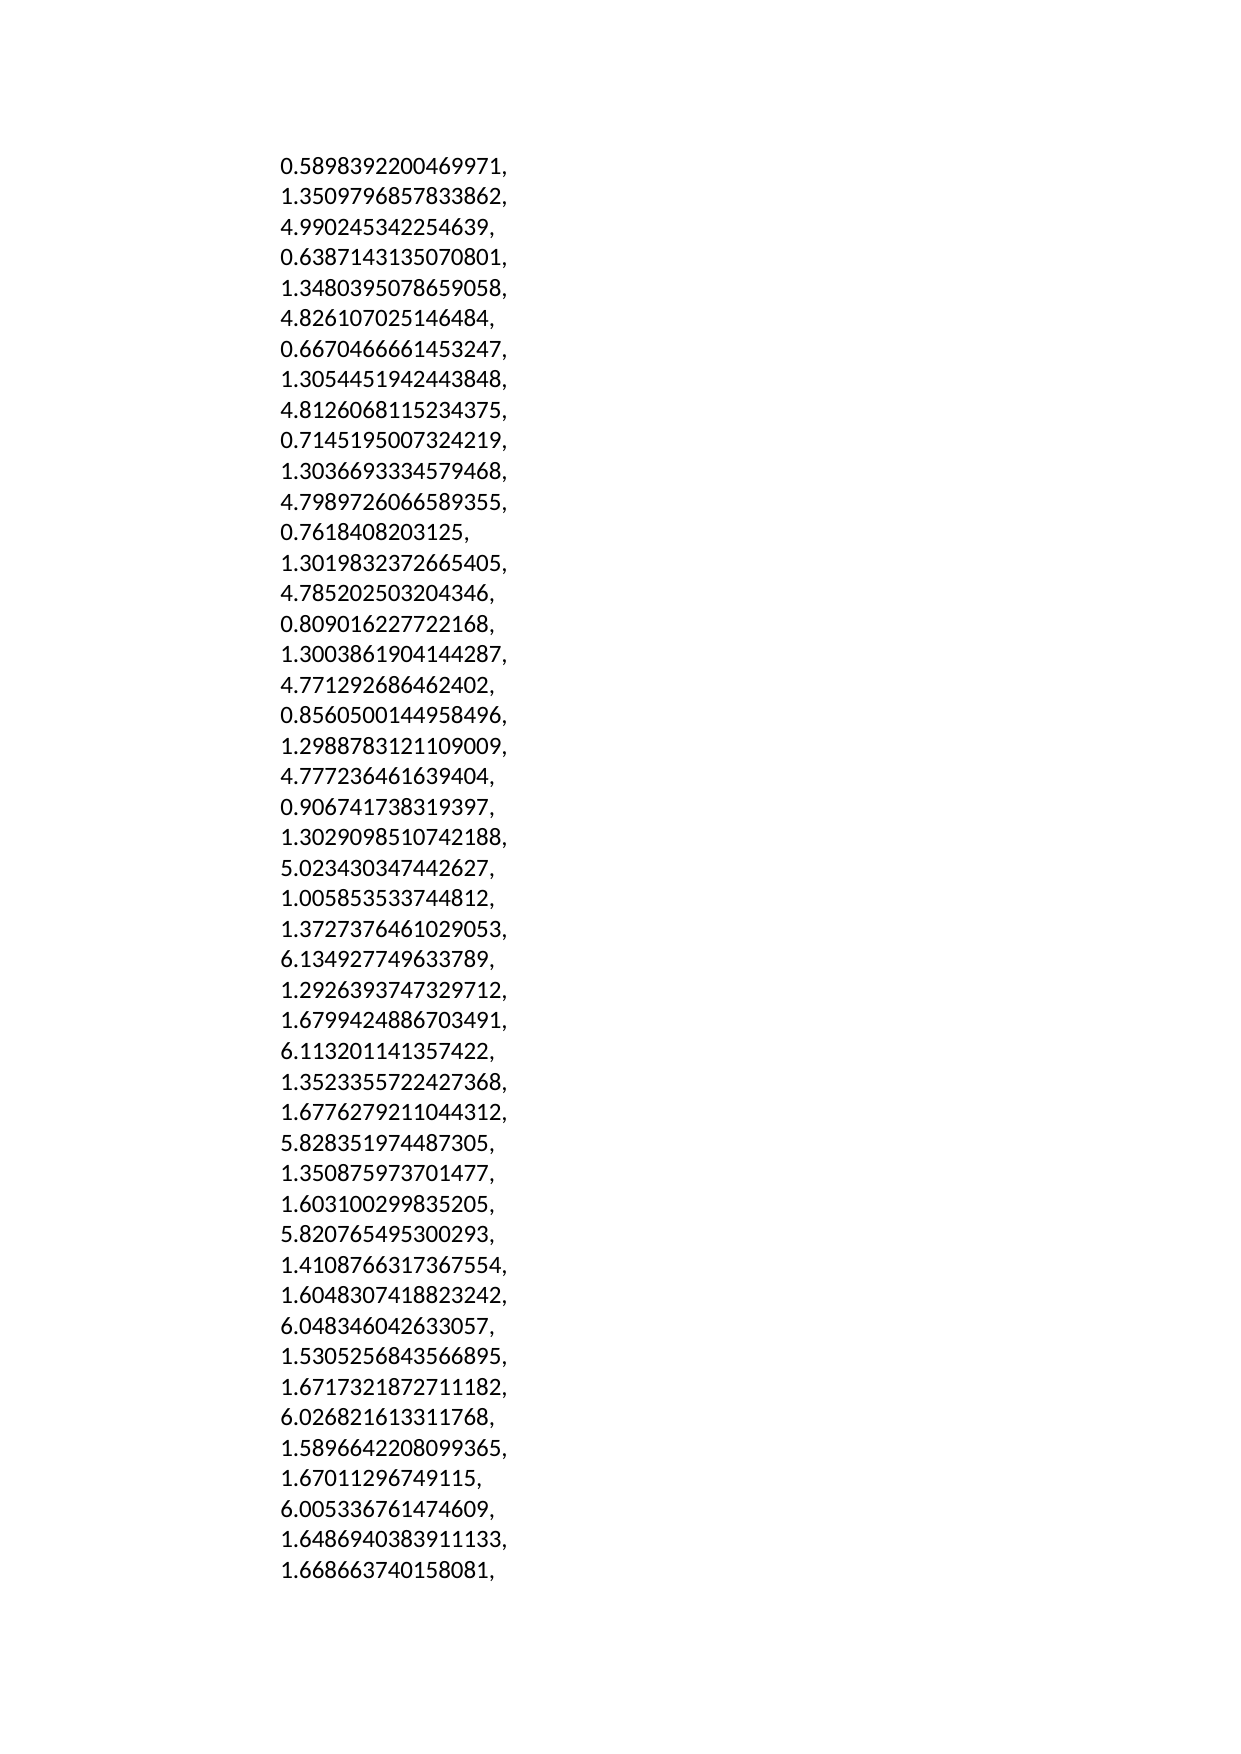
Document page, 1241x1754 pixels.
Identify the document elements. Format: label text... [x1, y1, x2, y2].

text 0.809016227722168, [150, 608, 1090, 638]
text 1.603100299835205, [150, 1188, 1090, 1218]
text 0.6387143135070801, [150, 242, 1090, 272]
text 1.6486940383911133, [150, 1523, 1090, 1554]
text 1.3523355722427368, [150, 1066, 1090, 1096]
text 5.820765495300293, [150, 1218, 1090, 1249]
text 6.026821613311768, [150, 1401, 1090, 1432]
text 1.4108766317367554, [150, 1249, 1090, 1279]
text 4.771292686462402, [150, 669, 1090, 699]
text 1.3029098510742188, [150, 821, 1090, 852]
text 0.6670466661453247, [150, 333, 1090, 364]
text 1.350875973701477, [150, 1157, 1090, 1188]
text 1.5305256843566895, [150, 1340, 1090, 1371]
text 0.906741738319397, [150, 791, 1090, 821]
text 1.3003861904144287, [150, 638, 1090, 669]
text 1.3480395078659058, [150, 272, 1090, 303]
text 1.005853533744812, [150, 882, 1090, 913]
text 0.8560500144958496, [150, 699, 1090, 730]
text 4.777236461639404, [150, 760, 1090, 791]
text 6.134927749633789, [150, 943, 1090, 974]
text 0.7145195007324219, [150, 425, 1090, 455]
text 6.005336761474609, [150, 1493, 1090, 1523]
text 1.3727376461029053, [150, 913, 1090, 943]
text 0.5898392200469971, [150, 150, 1090, 181]
text 1.2988783121109009, [150, 730, 1090, 760]
text 5.023430347442627, [150, 852, 1090, 882]
text 1.6717321872711182, [150, 1371, 1090, 1401]
text 1.2926393747329712, [150, 974, 1090, 1004]
text 4.826107025146484, [150, 303, 1090, 333]
text 5.828351974487305, [150, 1127, 1090, 1157]
text 1.67011296749115, [150, 1462, 1090, 1493]
text 4.990245342254639, [150, 211, 1090, 242]
text 1.5896642208099365, [150, 1432, 1090, 1462]
text 1.3054451942443848, [150, 364, 1090, 394]
text 1.6048307418823242, [150, 1279, 1090, 1310]
text 1.3036693334579468, [150, 455, 1090, 486]
text 1.668663740158081, [150, 1554, 1090, 1584]
text 4.8126068115234375, [150, 394, 1090, 425]
text 1.3019832372665405, [150, 547, 1090, 577]
text 1.6799424886703491, [150, 1004, 1090, 1035]
text 1.3509796857833862, [150, 181, 1090, 211]
text 6.048346042633057, [150, 1310, 1090, 1340]
text 6.113201141357422, [150, 1035, 1090, 1066]
text 1.6776279211044312, [150, 1096, 1090, 1127]
text 0.7618408203125, [150, 516, 1090, 547]
text 4.785202503204346, [150, 577, 1090, 608]
text 4.7989726066589355, [150, 486, 1090, 516]
